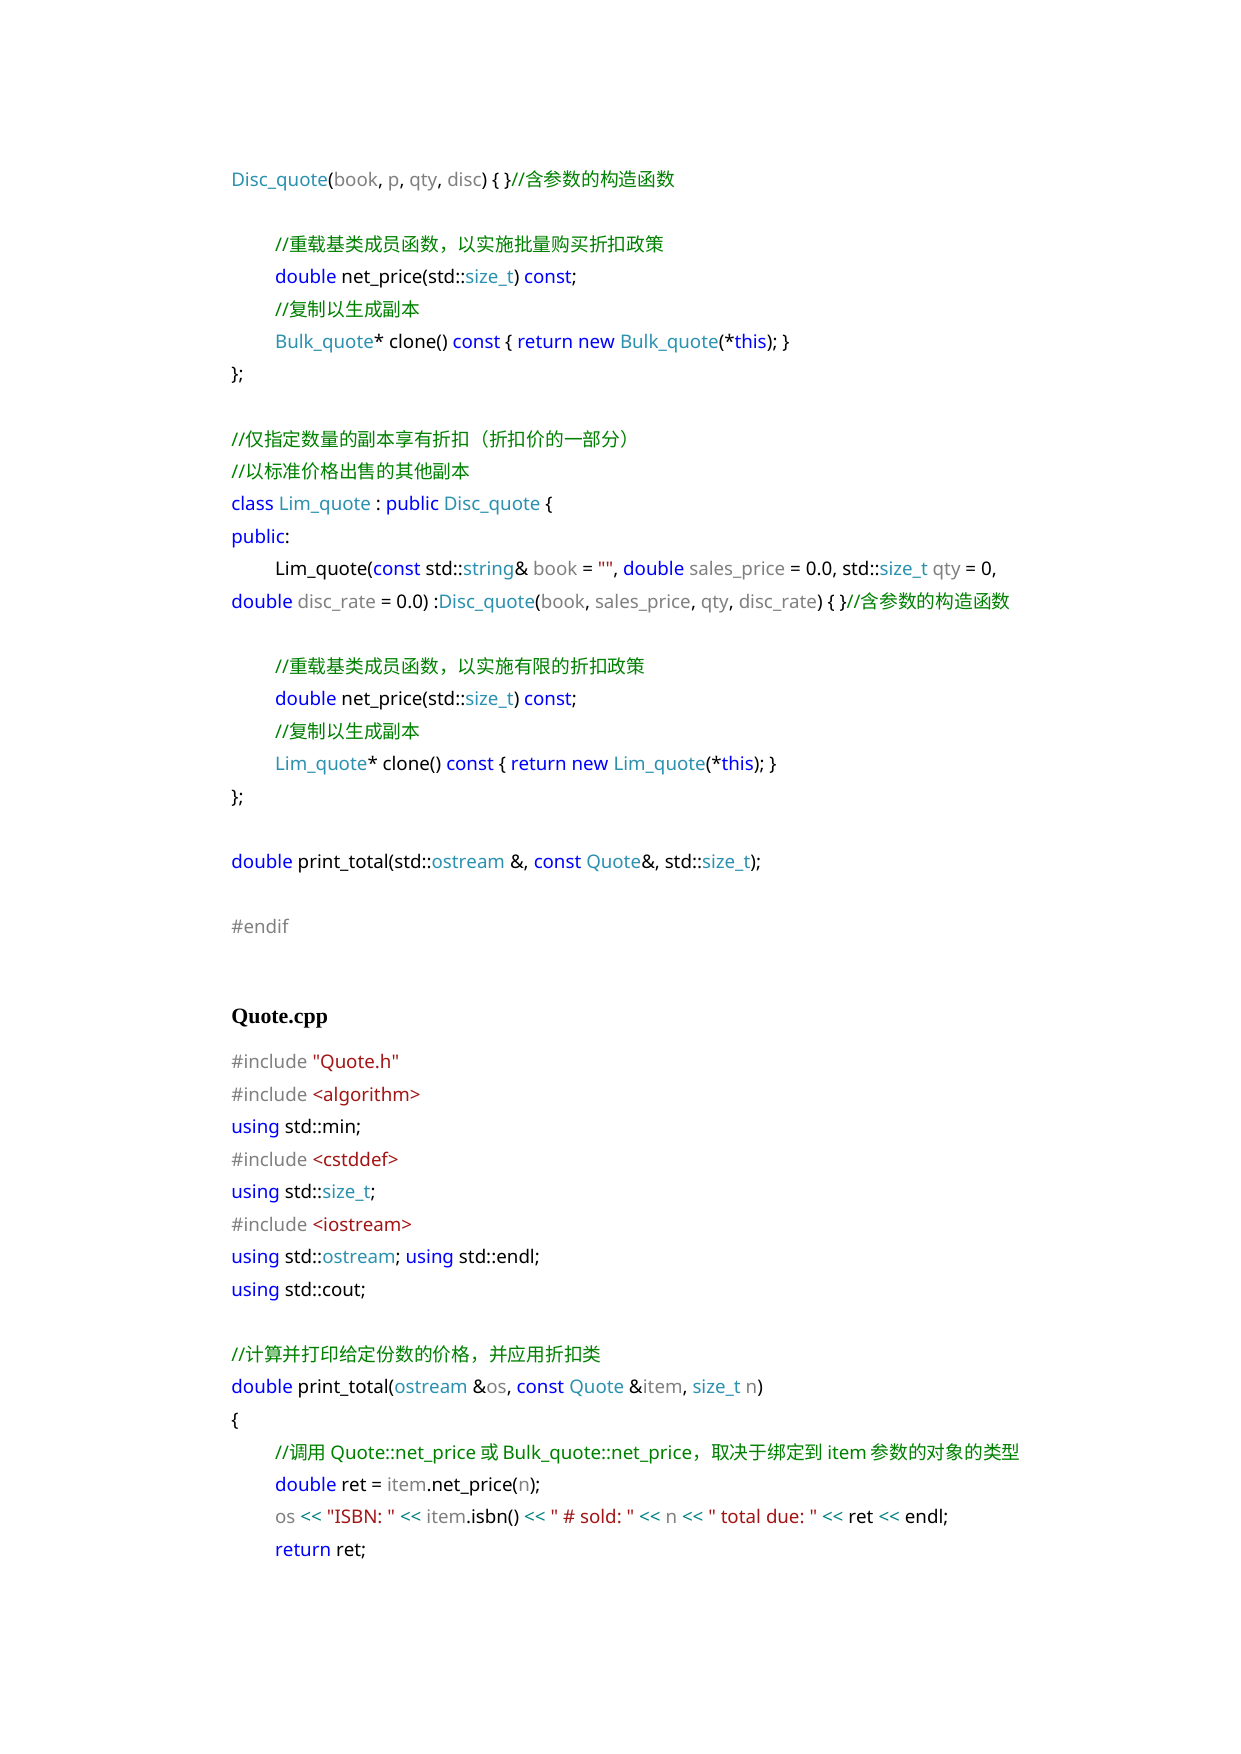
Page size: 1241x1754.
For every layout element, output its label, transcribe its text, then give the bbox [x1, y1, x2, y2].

text //复制以生成副本 [231, 714, 1053, 747]
text //重载基类成员函数，以实施批量购买折扣政策 [231, 227, 1053, 259]
text #endif [187, 909, 1053, 942]
text { [231, 1402, 1053, 1435]
text //重载基类成员函数，以实施有限的折扣政策 [231, 649, 1053, 682]
text //仅指定数量的副本享有折扣（折扣价的一部分） [231, 422, 1053, 454]
text double print_total(ostream &os, const Quote &item, size_t n) [231, 1370, 1053, 1402]
text #include <iostream> [231, 1207, 1053, 1240]
text //以标准价格出售的其他副本 [231, 454, 1053, 487]
text Lim_quote(const std::string& book = "", double sales_price = 0.0, std::size_t qty = 0, double disc_rate = 0.0) :Disc_quote(book, sales_price, qty, disc_rate) { }//含参数的构造函数 [231, 552, 1053, 617]
text class Lim_quote : public Disc_quote { [231, 487, 1053, 519]
text public: [231, 519, 1053, 552]
text Quote.cpp [231, 1000, 1053, 1032]
text using std::size_t; [231, 1175, 1053, 1207]
text using std::min; [231, 1110, 1053, 1142]
text Bulk_quote* clone() const { return new Bulk_quote(*this); } [231, 324, 1053, 357]
text //计算并打印给定份数的价格，并应用折扣类 [231, 1337, 1053, 1370]
text double net_price(std::size_t) const; [231, 682, 1053, 714]
text //调用Quote::net_price或Bulk_quote::net_price，取决于绑定到item参数的对象的类型 [231, 1435, 1053, 1467]
text #include <cstddef> [231, 1142, 1053, 1175]
text using std::ostream; using std::endl; [231, 1240, 1053, 1272]
text double net_price(std::size_t) const; [231, 259, 1053, 292]
text Lim_quote* clone() const { return new Lim_quote(*this); } [231, 747, 1053, 779]
text #include "Quote.h" [231, 1045, 1053, 1077]
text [231, 162, 1053, 194]
text #include <algorithm> [231, 1077, 1053, 1110]
text os << "ISBN: " << item.isbn() << " # sold: " << n << " total due: " << ret << endl; [231, 1500, 1053, 1532]
text double ret = item.net_price(n); [231, 1467, 1053, 1500]
text return ret; [231, 1532, 1053, 1565]
text using std::cout; [231, 1272, 1053, 1305]
text double print_total(std::ostream &, const Quote&, std::size_t); [231, 844, 1053, 877]
text //复制以生成副本 [231, 292, 1053, 324]
text }; [231, 357, 1053, 389]
text }; [231, 779, 1053, 812]
